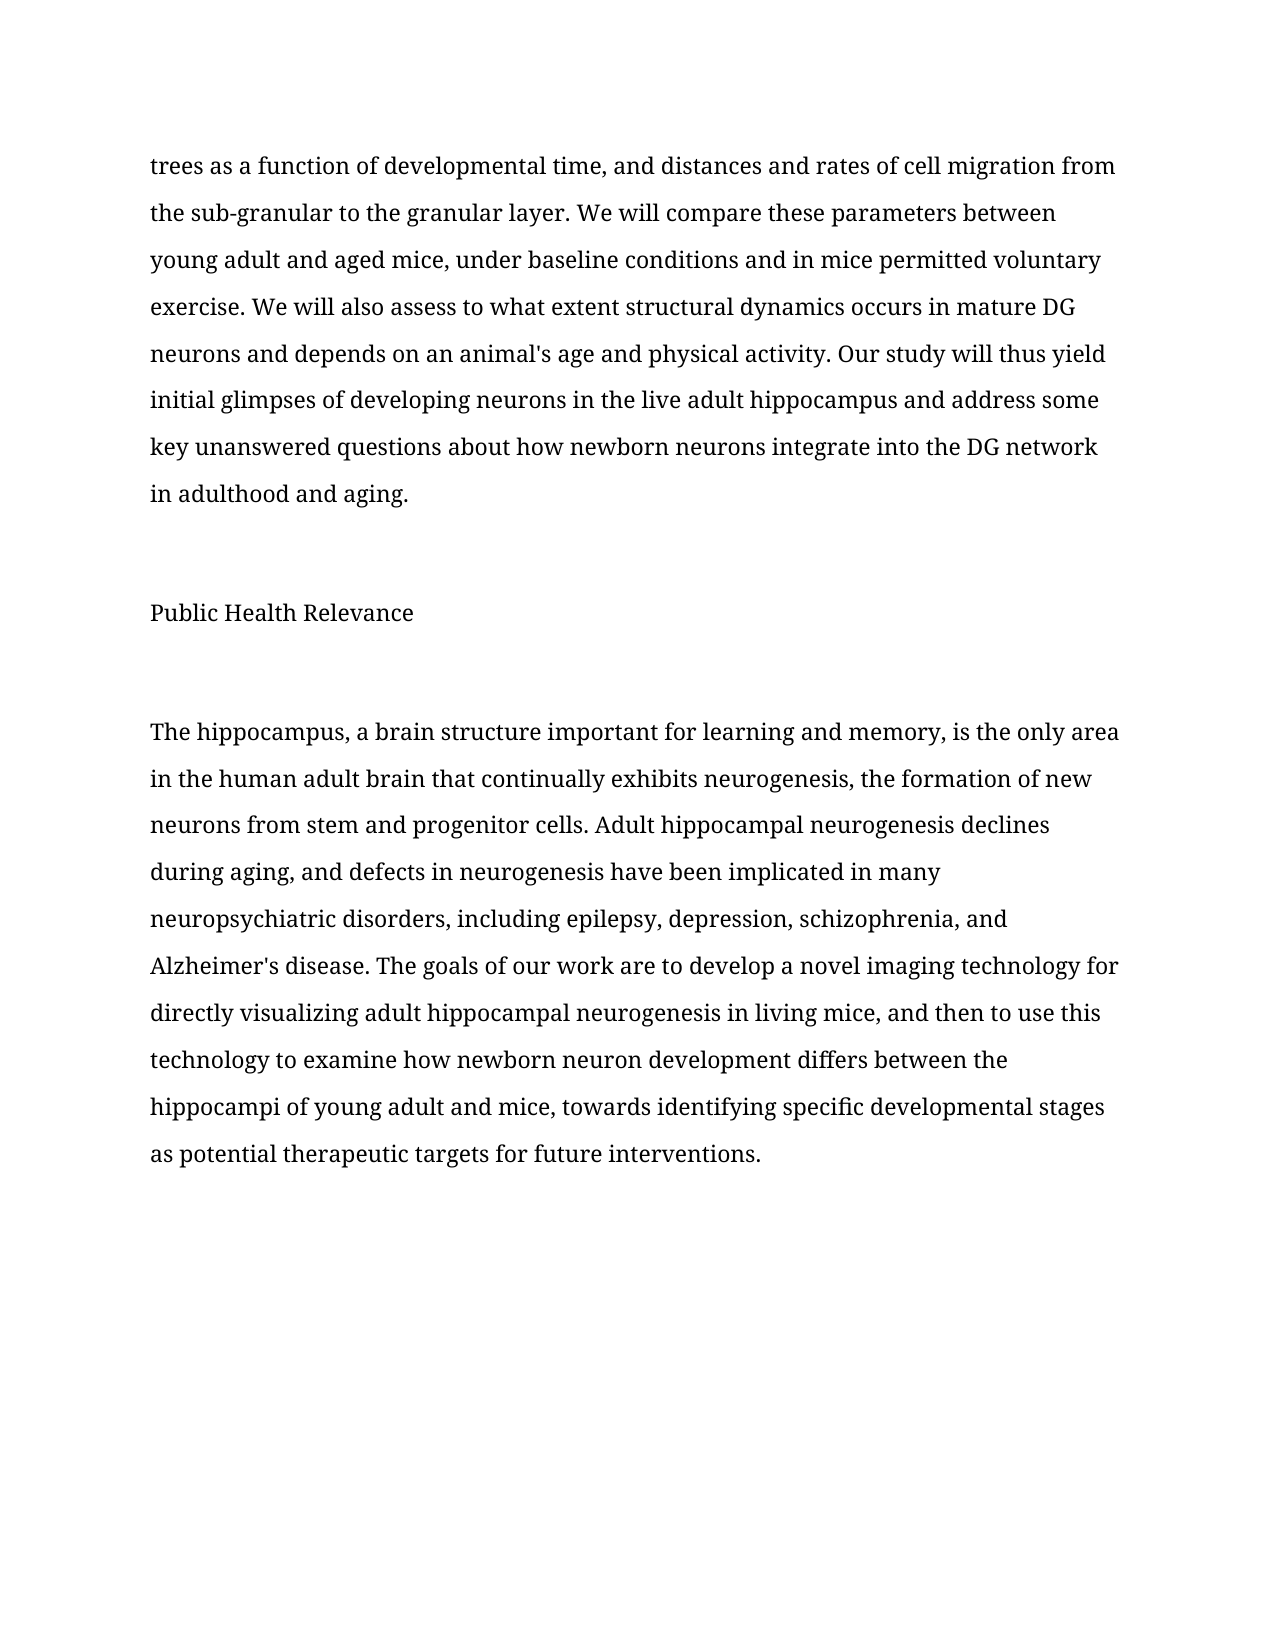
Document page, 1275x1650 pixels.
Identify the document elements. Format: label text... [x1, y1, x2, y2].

text Public Health Relevance [150, 597, 1125, 628]
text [150, 150, 1125, 509]
text The hippocampus, a brain structure important for learning and memory, is the only area in the human adult brain that continually exhibits neurogenesis, the formation of new neurons from stem and progenitor cells. Adult hippocampal neurogenesis declines during aging, and defects in neurogenesis have been implicated in many neuropsychiatric disorders, including epilepsy, depression, schizophrenia, and Alzheimer's disease. The goals of our work are to develop a novel imaging technology for directly visualizing adult hippocampal neurogenesis in living mice, and then to use this technology to examine how newborn neuron development differs between the hippocampi of young adult and mice, towards identifying specific developmental stages as potential therapeutic targets for future interventions. [150, 716, 1125, 1169]
